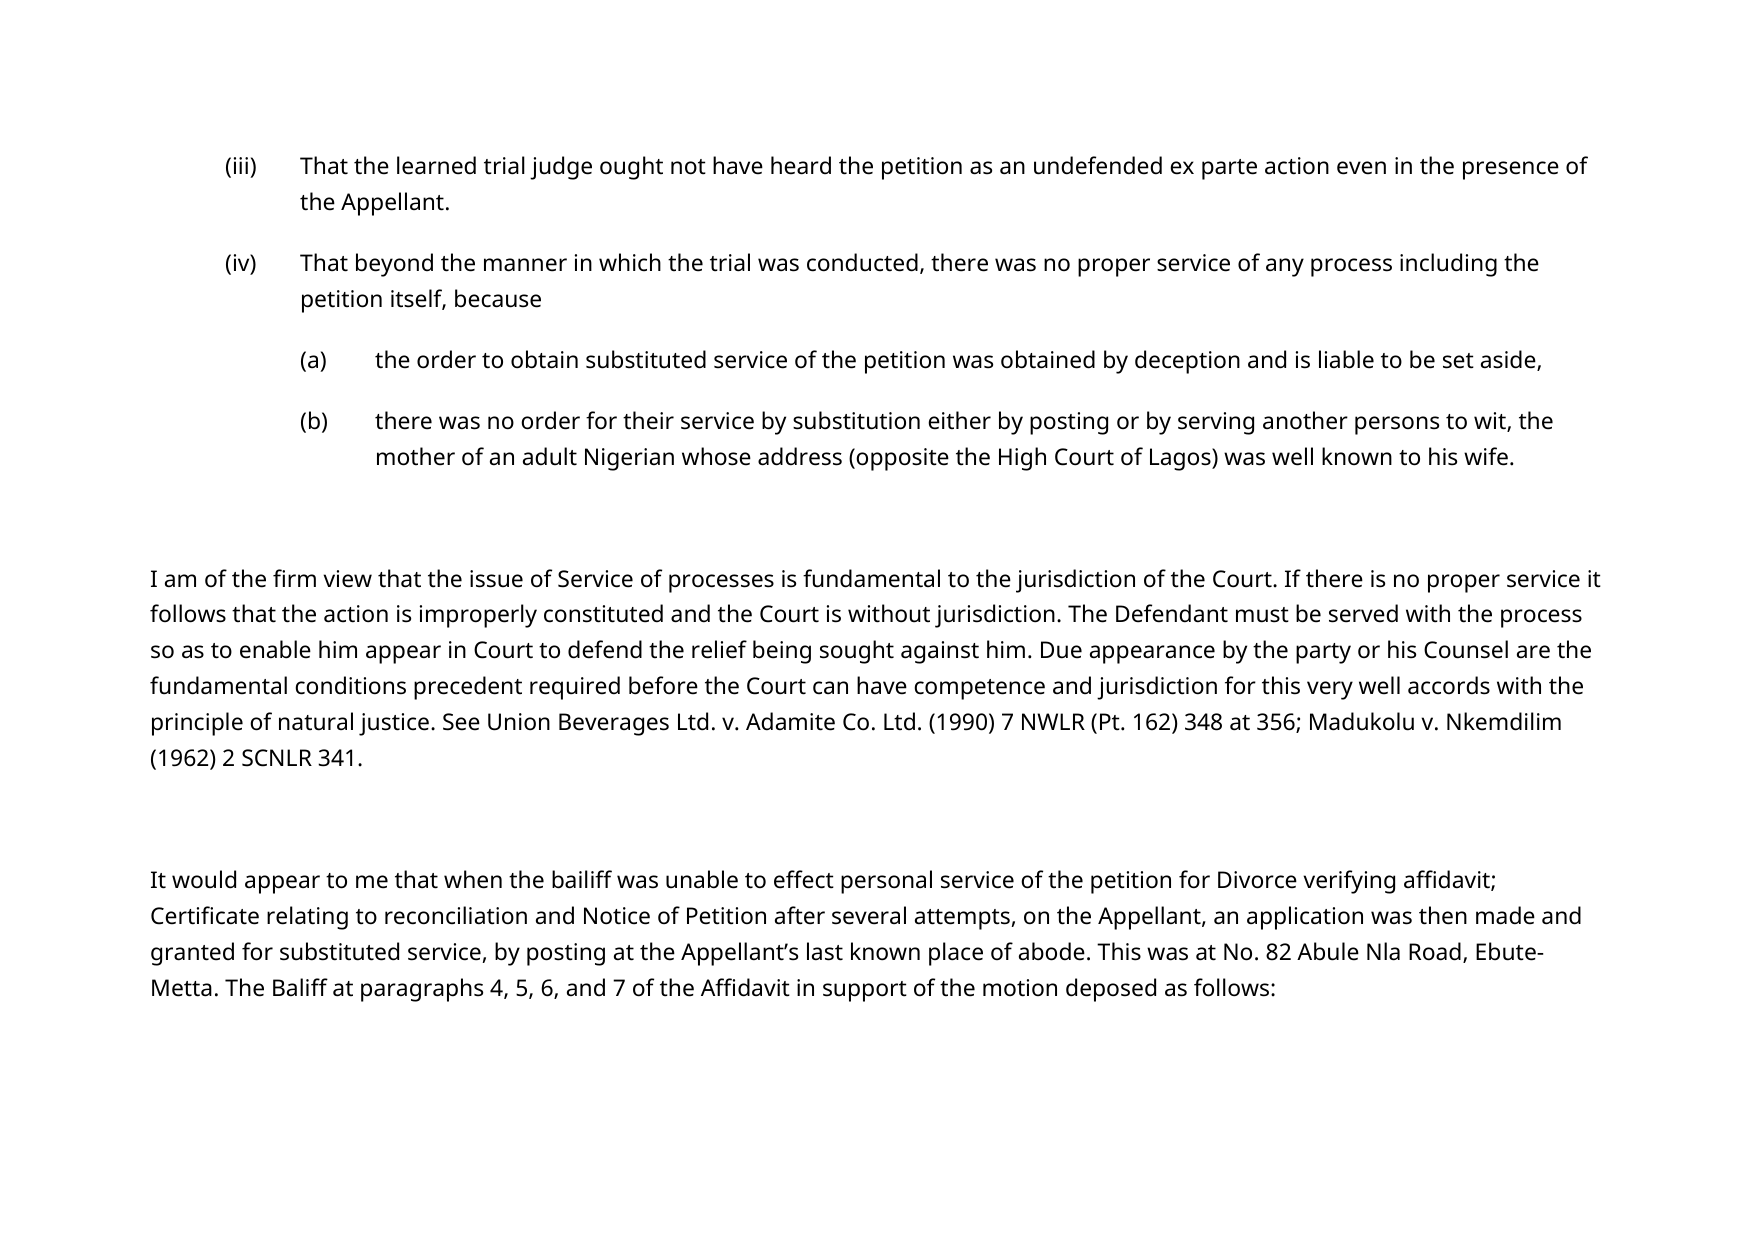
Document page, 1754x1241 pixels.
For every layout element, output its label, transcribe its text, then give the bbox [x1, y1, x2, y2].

text (iii) That the learned trial judge ought not have heard the petition as an undefended ex parte action even in the presence of the Appellant. [225, 150, 1604, 217]
text It would appear to me that when the bailiff was unable to effect personal service of the petition for Divorce verifying affidavit; Certificate relating to reconciliation and Notice of Petition after several attempts, on the Appellant, an application was then made and granted for substituted service, by posting at the Appellant’s last known place of abode. This was at No. 82 Abule Nla Road, Ebute-Metta. The Baliff at paragraphs 4, 5, 6, and 7 of the Affidavit in support of the motion deposed as follows: [150, 864, 1604, 1003]
text (iv) That beyond the manner in which the trial was conducted, there was no proper service of any process including the petition itself, because [225, 247, 1604, 314]
text (a) the order to obtain substituted service of the petition was obtained by deception and is liable to be set aside, [300, 344, 1604, 375]
text (b) there was no order for their service by substitution either by posting or by serving another persons to wit, the mother of an adult Nigerian whose address (opposite the High Court of Lagos) was well known to his wife. [300, 405, 1604, 472]
text I am of the firm view that the issue of Service of processes is fundamental to the jurisdiction of the Court. If there is no proper service it follows that the action is improperly constituted and the Court is without jurisdiction. The Defendant must be served with the process so as to enable him appear in Court to defend the relief being sought against him. Due appearance by the party or his Counsel are the fundamental conditions precedent required before the Court can have competence and jurisdiction for this very well accords with the principle of natural justice. See Union Beverages Ltd. v. Adamite Co. Ltd. (1990) 7 NWLR (Pt. 162) 348 at 356; Madukolu v. Nkemdilim (1962) 2 SCNLR 341. [150, 562, 1604, 773]
